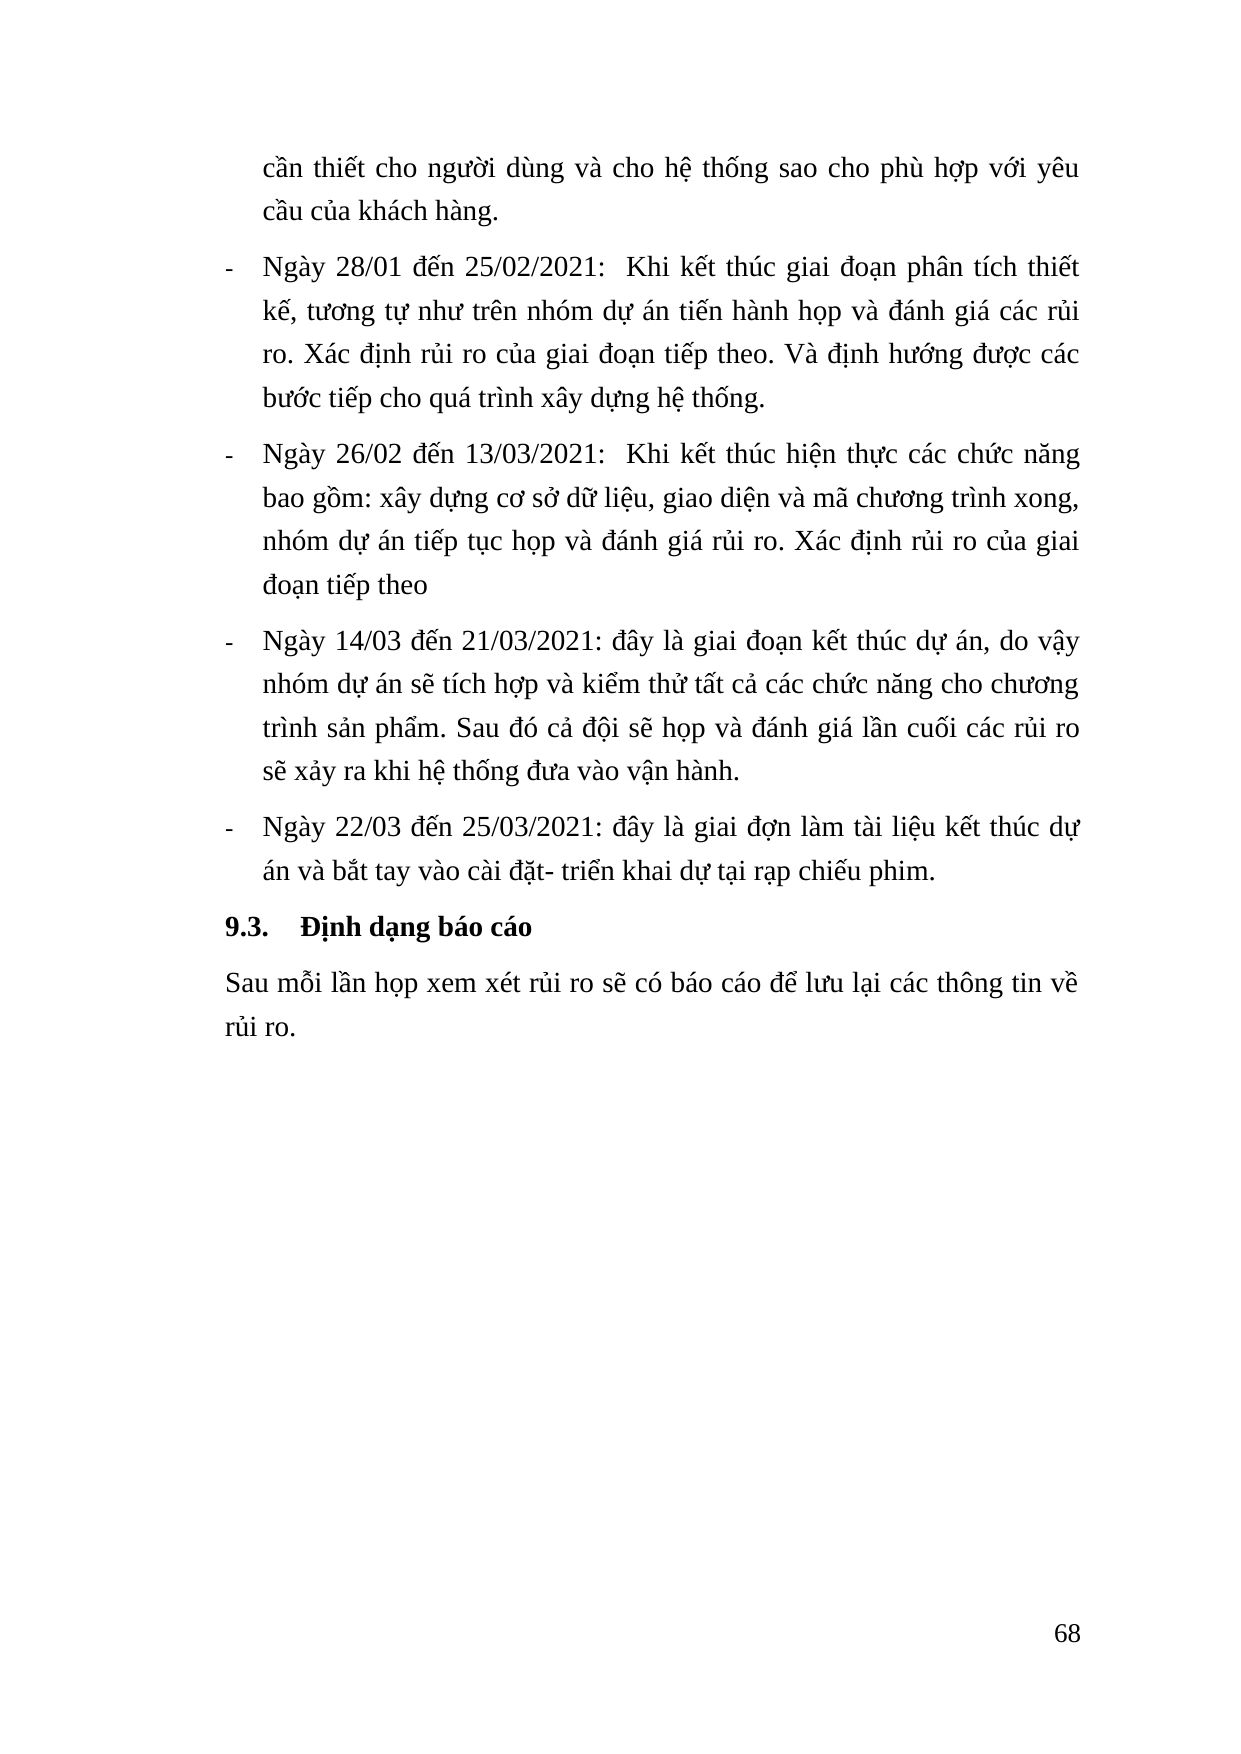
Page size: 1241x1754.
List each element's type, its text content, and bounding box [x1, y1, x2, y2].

list Định dạng báo cáo [225, 909, 1081, 943]
list Ngày 14/03 đến 21/03/2021: đây là giai đoạn kết thúc dự án, do vậy nhóm dự án sẽ tích hợp và kiểm thử tất cả các chức năng cho chương trình sản phẩm. Sau đó cả đội sẽ họp và đánh giá lần cuối các rủi ro sẽ xảy ra khi hệ thống đưa vào vận hành. [225, 623, 1081, 787]
text Sau mỗi lần họp xem xét rủi ro sẽ có báo cáo để lưu lại các thông tin về rủi ro. [225, 965, 1081, 1042]
list Ngày 22/03 đến 25/03/2021: đây là giai đợn làm tài liệu kết thúc dự án và bắt tay vào cài đặt- triển khai dự tại rạp chiếu phim. [225, 809, 1081, 887]
list Ngày 28/01 đến 25/02/2021: Khi kết thúc giai đoạn phân tích thiết kế, tương tự như trên nhóm dự án tiến hành họp và đánh giá các rủi ro. Xác định rủi ro của giai đoạn tiếp theo. Và định hướng được các bước tiếp cho quá trình xây dựng hệ thống. [225, 249, 1081, 414]
list Ngày 26/02 đến 13/03/2021: Khi kết thúc hiện thực các chức năng bao gồm: xây dựng cơ sở dữ liệu, giao diện và mã chương trình xong, nhóm dự án tiếp tục họp và đánh giá rủi ro. Xác định rủi ro của giai đoạn tiếp theo [225, 436, 1081, 600]
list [225, 150, 1081, 227]
